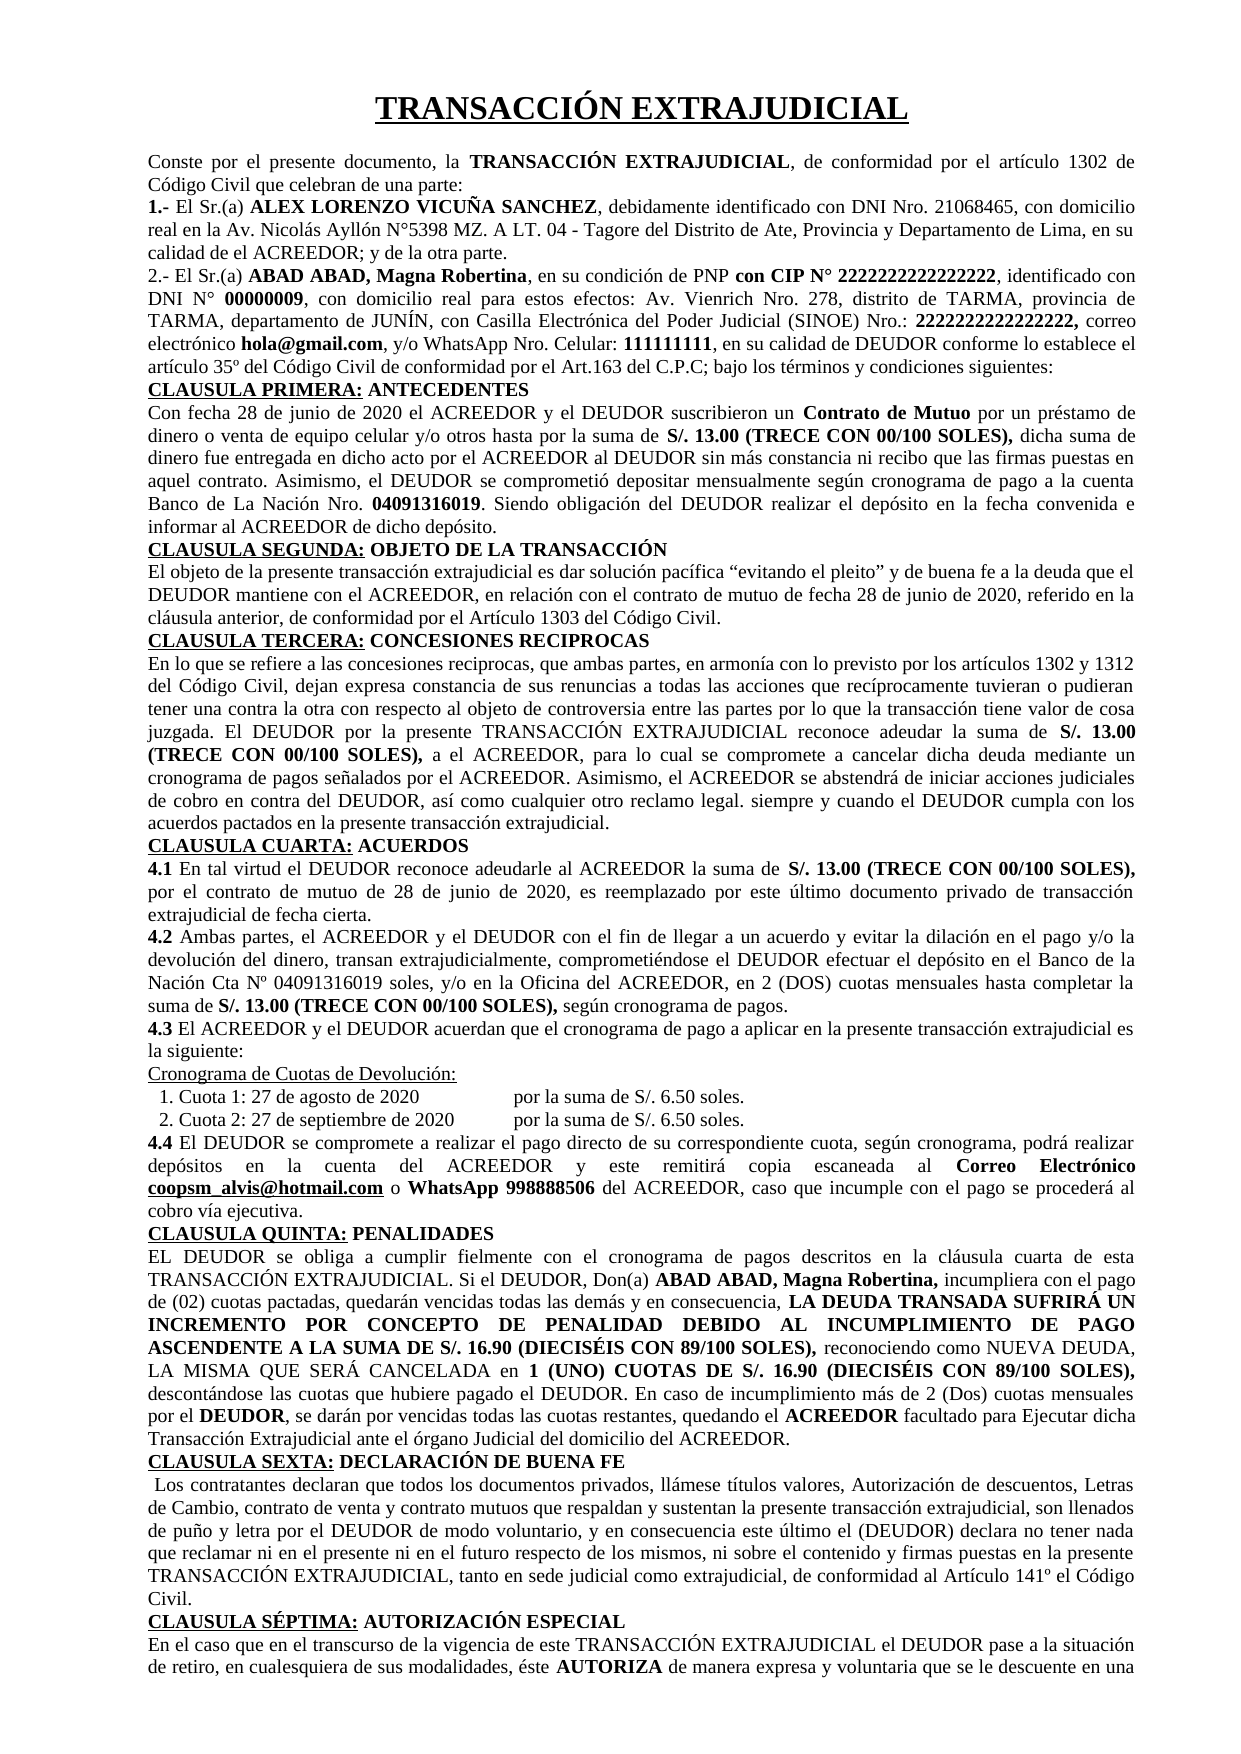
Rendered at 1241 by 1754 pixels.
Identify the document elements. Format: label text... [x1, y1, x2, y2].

text 4.3 El ACREEDOR y el DEUDOR acuerdan que el cronograma de pago a aplicar en la presente transacción extrajudicial es la siguiente: [148, 1017, 1136, 1062]
table_header 2. Cuota 2: 27 de septiembre de 2020 [148, 1108, 502, 1131]
text Con fecha 28 de junio de 2020 el ACREEDOR y el DEUDOR suscribieron un Contrato de Mutuo por un préstamo de dinero o venta de equipo celular y/o otros hasta por la suma de S/. 13.00 (TRECE CON 00/100 SOLES), dicha suma de dinero fue entregada en dicho acto por el ACREEDOR al DEUDOR sin más constancia ni recibo que las firmas puestas en aquel contrato. Asimismo, el DEUDOR se comprometió depositar mensualmente según cronograma de pago a la cuenta Banco de La Nación Nro. 04091316019. Siendo obligación del DEUDOR realizar el depósito en la fecha convenida e informar al ACREEDOR de dicho depósito. [148, 401, 1136, 538]
text 4.4 El DEUDOR se compromete a realizar el pago directo de su correspondiente cuota, según cronograma, podrá realizar depósitos en la cuenta del ACREEDOR y este remitirá copia escaneada al Correo Electrónico coopsm_alvis@hotmail.com o WhatsApp 998888506 del ACREEDOR, caso que incumple con el pago se procederá al cobro vía ejecutiva. [148, 1131, 1136, 1222]
text Los contratantes declaran que todos los documentos privados, llámese títulos valores, Autorización de descuentos, Letras de Cambio, contrato de venta y contrato mutuos que respaldan y sustentan la presente transacción extrajudicial, son llenados de puño y letra por el DEUDOR de modo voluntario, y en consecuencia este último el (DEUDOR) declara no tener nada que reclamar ni en el presente ni en el futuro respecto de los mismos, ni sobre el contenido y firmas puestas en la presente TRANSACCIÓN EXTRAJUDICIAL, tanto en sede judicial como extrajudicial, de conformidad al Artículo 141º el Código Civil. [148, 1473, 1136, 1610]
table_header 1. Cuota 1: 27 de agosto de 2020 [148, 1085, 502, 1108]
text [148, 1633, 1136, 1678]
text CLAUSULA PRIMERA: ANTECEDENTES [148, 378, 1136, 401]
text CLAUSULA QUINTA: PENALIDADES [148, 1222, 1136, 1245]
table_header por la suma de S/. 6.50 soles. [502, 1108, 972, 1131]
text En lo que se refiere a las concesiones reciprocas, que ambas partes, en armonía con lo previsto por los artículos 1302 y 1312 del Código Civil, dejan expresa constancia de sus renuncias a todas las acciones que recíprocamente tuvieran o pudieran tener una contra la otra con respecto al objeto de controversia entre las partes por lo que la transacción tiene valor de cosa juzgada. El DEUDOR por la presente TRANSACCIÓN EXTRAJUDICIAL reconoce adeudar la suma de S/. 13.00 (TRECE CON 00/100 SOLES), a el ACREEDOR, para lo cual se compromete a cancelar dicha deuda mediante un cronograma de pagos señalados por el ACREEDOR. Asimismo, el ACREEDOR se abstendrá de iniciar acciones judiciales de cobro en contra del DEUDOR, así como cualquier otro reclamo legal. siempre y cuando el DEUDOR cumpla con los acuerdos pactados en la presente transacción extrajudicial. [148, 652, 1136, 834]
text EL DEUDOR se obliga a cumplir fielmente con el cronograma de pagos descritos en la cláusula cuarta de esta TRANSACCIÓN EXTRAJUDICIAL. Si el DEUDOR, Don(a) ABAD ABAD, Magna Robertina, incumpliera con el pago de (02) cuotas pactadas, quedarán vencidas todas las demás y en consecuencia, LA DEUDA TRANSADA SUFRIRÁ UN INCREMENTO POR CONCEPTO DE PENALIDAD DEBIDO AL INCUMPLIMIENTO DE PAGO ASCENDENTE A LA SUMA DE S/. 16.90 (DIECISÉIS CON 89/100 SOLES), reconociendo como NUEVA DEUDA, LA MISMA QUE SERÁ CANCELADA en 1 (UNO) CUOTAS DE S/. 16.90 (DIECISÉIS CON 89/100 SOLES), descontándose las cuotas que hubiere pagado el DEUDOR. En caso de incumplimiento más de 2 (Dos) cuotas mensuales por el DEUDOR, se darán por vencidas todas las cuotas restantes, quedando el ACREEDOR facultado para Ejecutar dicha Transacción Extrajudicial ante el órgano Judicial del domicilio del ACREEDOR. [148, 1245, 1136, 1450]
text CLAUSULA SEXTA: DECLARACIÓN DE BUENA FE [148, 1450, 1136, 1473]
text Cronograma de Cuotas de Devolución: [148, 1062, 1136, 1085]
text El objeto de la presente transacción extrajudicial es dar solución pacífica “evitando el pleito” y de buena fe a la deuda que el DEUDOR mantiene con el ACREEDOR, en relación con el contrato de mutuo de fecha 28 de junio de 2020, referido en la cláusula anterior, de conformidad por el Artículo 1303 del Código Civil. [148, 560, 1136, 629]
text CLAUSULA SEGUNDA: OBJETO DE LA TRANSACCIÓN [148, 538, 1136, 560]
text Conste por el presente documento, la TRANSACCIÓN EXTRAJUDICIAL, de conformidad por el artículo 1302 de Código Civil que celebran de una parte: [148, 150, 1136, 195]
text TRANSACCIÓN EXTRAJUDICIAL [148, 89, 1136, 127]
text 4.1 En tal virtud el DEUDOR reconoce adeudarle al ACREEDOR la suma de S/. 13.00 (TRECE CON 00/100 SOLES), por el contrato de mutuo de 28 de junio de 2020, es reemplazado por este último documento privado de transacción extrajudicial de fecha cierta. [148, 857, 1136, 925]
text CLAUSULA TERCERA: CONCESIONES RECIPROCAS [148, 629, 1136, 652]
text CLAUSULA SÉPTIMA: AUTORIZACIÓN ESPECIAL [148, 1610, 1136, 1633]
text 4.2 Ambas partes, el ACREEDOR y el DEUDOR con el fin de llegar a un acuerdo y evitar la dilación en el pago y/o la devolución del dinero, transan extrajudicialmente, comprometiéndose el DEUDOR efectuar el depósito en el Banco de la Nación Cta Nº 04091316019 soles, y/o en la Oficina del ACREEDOR, en 2 (DOS) cuotas mensuales hasta completar la suma de S/. 13.00 (TRECE CON 00/100 SOLES), según cronograma de pagos. [148, 925, 1136, 1017]
text 1.- El Sr.(a) ALEX LORENZO VICUÑA SANCHEZ, debidamente identificado con DNI Nro. 21068465, con domicilio real en la Av. Nicolás Ayllón N°5398 MZ. A LT. 04 - Tagore del Distrito de Ate, Provincia y Departamento de Lima, en su calidad de el ACREEDOR; y de la otra parte. [148, 195, 1136, 264]
text CLAUSULA CUARTA: ACUERDOS [148, 834, 1136, 857]
text 2.- El Sr.(a) ABAD ABAD, Magna Robertina, en su condición de PNP con CIP N° 2222222222222222, identificado con DNI N° 00000009, con domicilio real para estos efectos: Av. Vienrich Nro. 278, distrito de TARMA, provincia de TARMA, departamento de JUNÍN, con Casilla Electrónica del Poder Judicial (SINOE) Nro.: 2222222222222222, correo electrónico hola@gmail.com, y/o WhatsApp Nro. Celular: 111111111, en su calidad de DEUDOR conforme lo establece el artículo 35º del Código Civil de conformidad por el Art.163 del C.P.C; bajo los términos y condiciones siguientes: [148, 264, 1136, 378]
table_header por la suma de S/. 6.50 soles. [502, 1085, 972, 1108]
